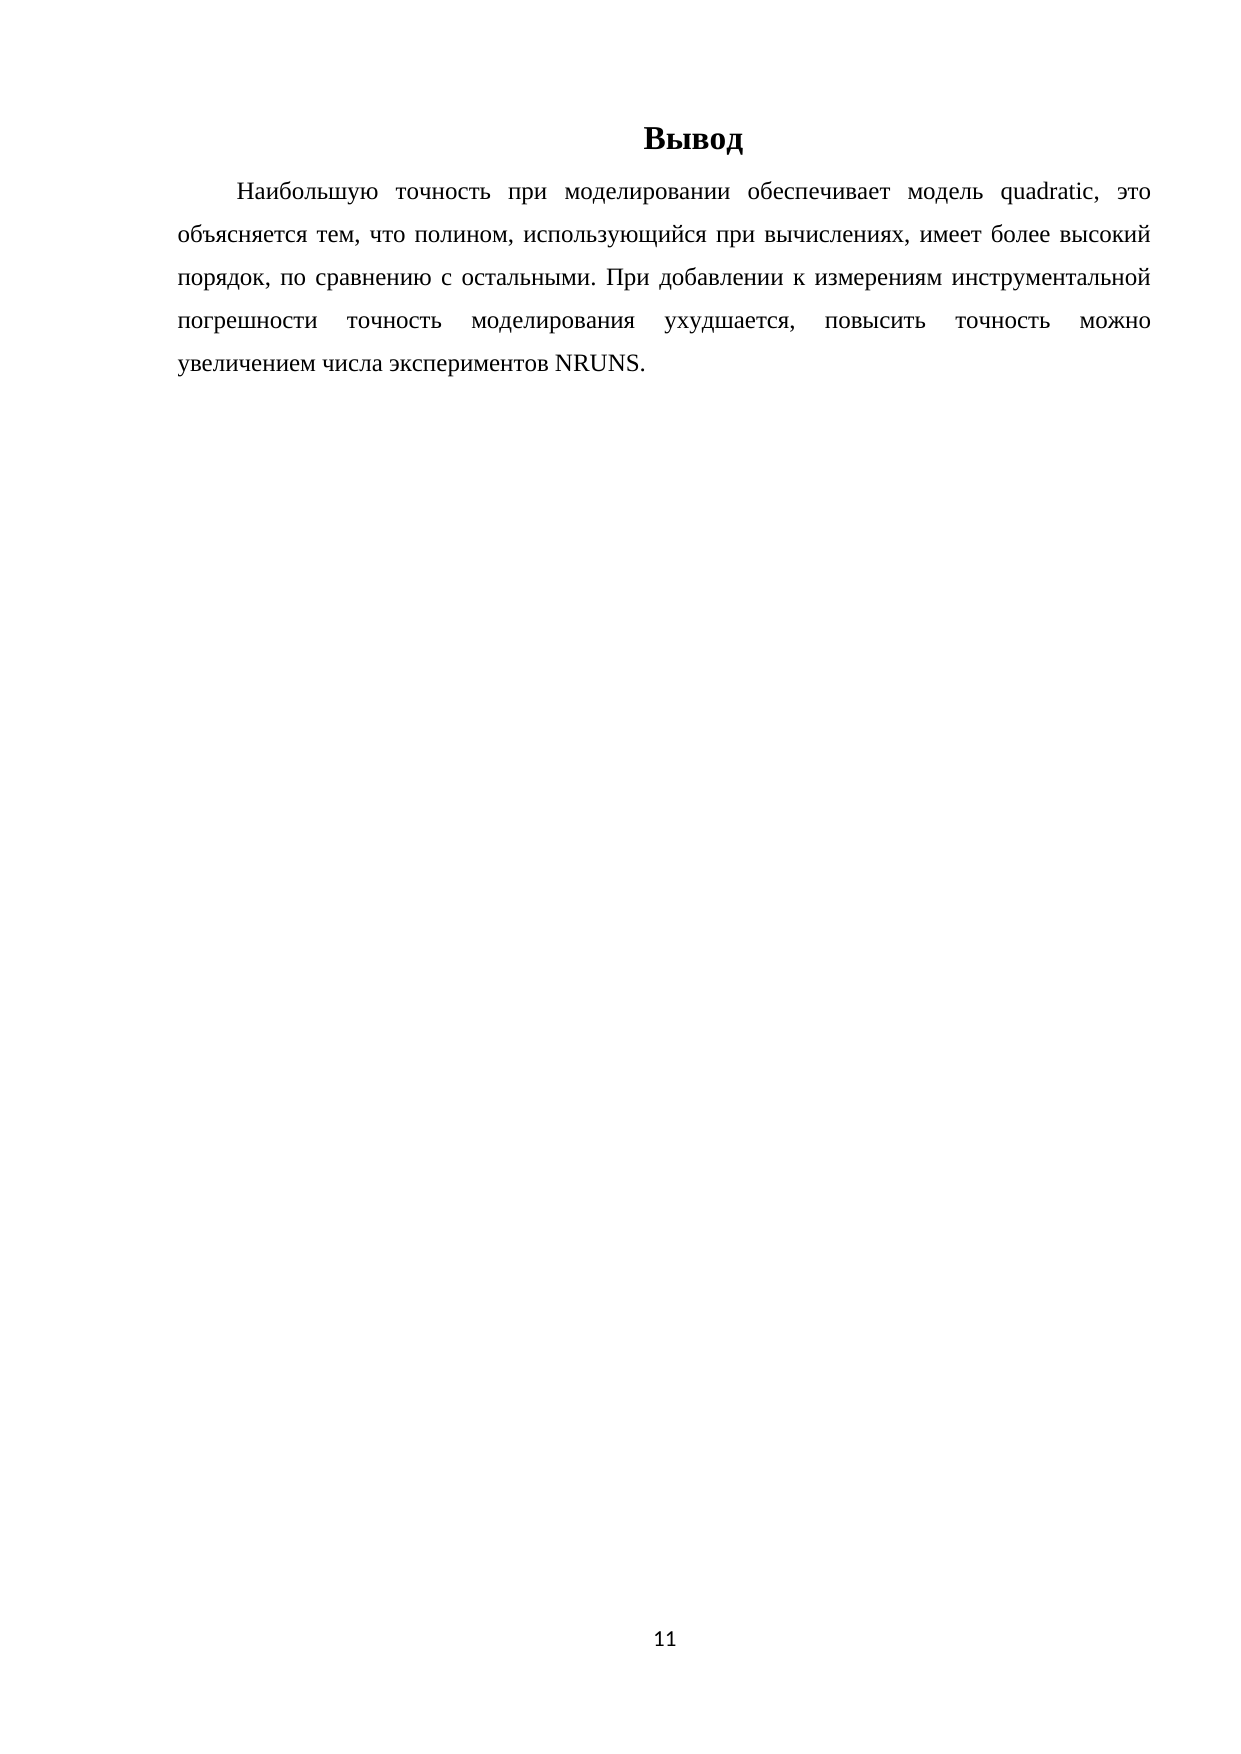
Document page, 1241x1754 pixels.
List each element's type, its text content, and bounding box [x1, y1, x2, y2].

text Наибольшую точность при моделировании обеспечивает модель quadratic, это объясняется тем, что полином, использующийся при вычислениях, имеет более высокий порядок, по сравнению с остальными. При добавлении к измерениям инструментальной погрешности точность моделирования ухудшается, повысить точность можно увеличением числа экспериментов NRUNS. [177, 176, 1152, 377]
text Вывод [199, 118, 1128, 157]
